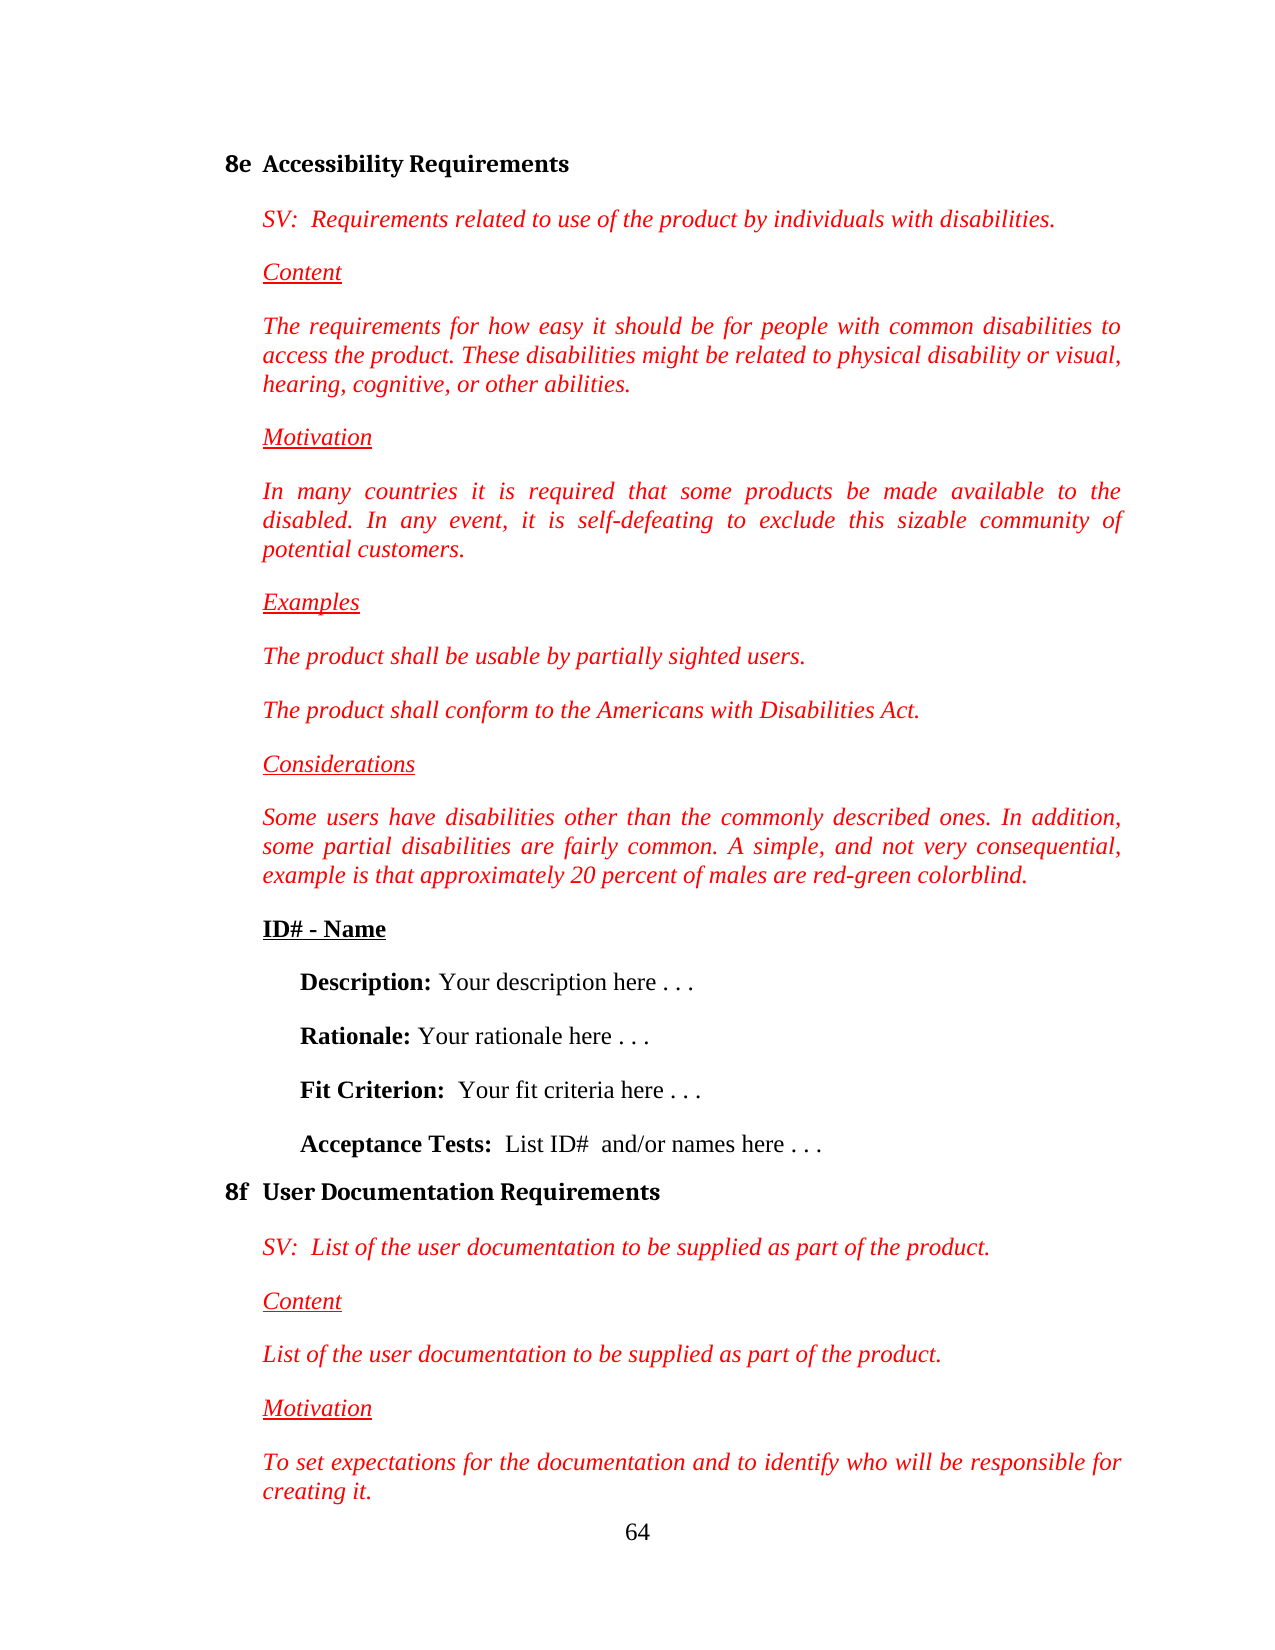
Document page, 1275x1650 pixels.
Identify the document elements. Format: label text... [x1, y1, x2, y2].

subtitle User Documentation Requirements [225, 1178, 1125, 1207]
text Rationale: Your rationale here . . . [300, 1021, 1125, 1050]
text Some users have disabilities other than the commonly described ones. In addition, some partial disabilities are fairly common. A simple, and not very consequential, example is that approximately 20 percent of males are red-green colorblind. [262, 802, 1125, 889]
subtitle Motivation [262, 1393, 1125, 1422]
subtitle Content [262, 257, 1125, 286]
text Fit Criterion: Your fit criteria here . . . [300, 1075, 1125, 1104]
subtitle Considerations [262, 749, 1125, 777]
text SV: Requirements related to use of the product by individuals with disabilities. [262, 204, 1125, 232]
text Acceptance Tests: List ID# and/or names here . . . [300, 1129, 1125, 1157]
text List of the user documentation to be supplied as part of the product. [262, 1339, 1125, 1368]
text The product shall be usable by partially sighted users. [262, 641, 1125, 670]
text ID# - Name [262, 914, 1125, 942]
subtitle Accessibility Requirements [225, 150, 1125, 179]
text In many countries it is required that some products be made available to the disabled. In any event, it is self-defeating to exclude this sizable community of potential customers. [262, 476, 1125, 562]
text Description: Your description here . . . [300, 967, 1125, 996]
text The product shall conform to the Americans with Disabilities Act. [262, 695, 1125, 724]
text To set expectations for the documentation and to identify who will be responsible for creating it. [262, 1447, 1125, 1504]
subtitle Examples [262, 587, 1125, 616]
text SV: List of the user documentation to be supplied as part of the product. [262, 1232, 1125, 1261]
subtitle Motivation [262, 422, 1125, 451]
text The requirements for how easy it should be for people with common disabilities to access the product. These disabilities might be related to physical disability or visual, hearing, cognitive, or other abilities. [262, 311, 1125, 397]
subtitle Content [262, 1286, 1125, 1314]
